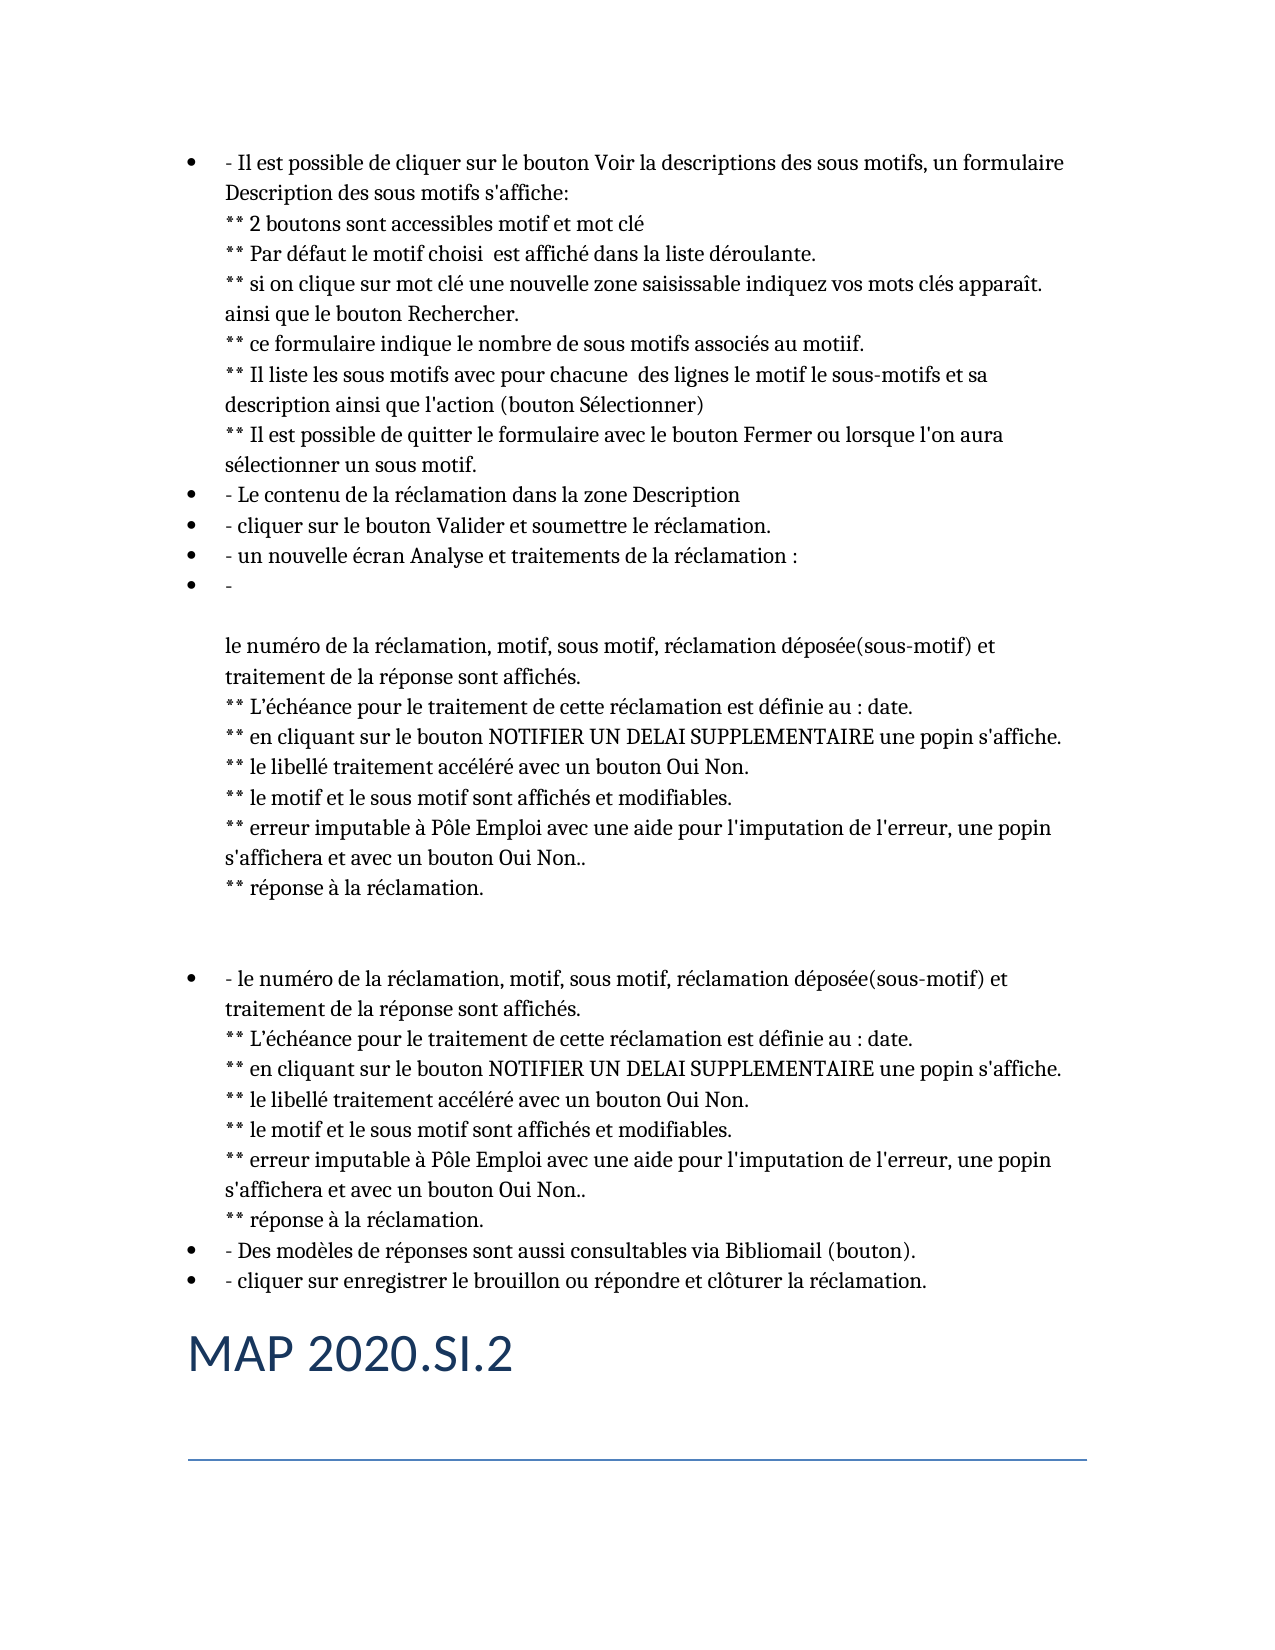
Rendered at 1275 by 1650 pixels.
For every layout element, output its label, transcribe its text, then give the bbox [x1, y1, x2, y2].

list - cliquer sur le bouton Valider et soumettre le réclamation. [187, 512, 1087, 539]
list - Le contenu de la réclamation dans la zone Description [187, 482, 1087, 509]
title MAP 2020.SI.2 [187, 1319, 1087, 1385]
list - Des modèles de réponses sont aussi consultables via Bibliomail (bouton). [187, 1237, 1087, 1264]
list - le numéro de la réclamation, motif, sous motif, réclamation déposée(sous-motif) et traitement de la réponse sont affichés. ** L’échéance pour le traitement de cette réclamation est définie au : date. ** en cliquant sur le bouton NOTIFIER UN DELAI SUPPLEMENTAIRE une popin s'affiche. ** le libellé traitement accéléré avec un bouton Oui Non. ** le motif et le sous motif sont affichés et modifiables. ** erreur imputable à Pôle Emploi avec une aide pour l'imputation de l'erreur, une popin s'affichera et avec un bouton Oui Non.. ** réponse à la réclamation. [187, 573, 1087, 962]
list - cliquer sur enregistrer le brouillon ou répondre et clôturer la réclamation. [187, 1268, 1087, 1294]
list - Il est possible de cliquer sur le bouton Voir la descriptions des sous motifs, un formulaire Description des sous motifs s'affiche: ** 2 boutons sont accessibles motif et mot clé ** Par défaut le motif choisi est affiché dans la liste déroulante. ** si on clique sur mot clé une nouvelle zone saisissable indiquez vos mots clés apparaît. ainsi que le bouton Rechercher. ** ce formulaire indique le nombre de sous motifs associés au motiif. ** Il liste les sous motifs avec pour chacune des lignes le motif le sous-motifs et sa description ainsi que l'action (bouton Sélectionner) ** Il est possible de quitter le formulaire avec le bouton Fermer ou lorsque l'on aura sélectionner un sous motif. [187, 150, 1087, 478]
list - un nouvelle écran Analyse et traitements de la réclamation : [187, 543, 1087, 569]
list - le numéro de la réclamation, motif, sous motif, réclamation déposée(sous-motif) et traitement de la réponse sont affichés. ** L’échéance pour le traitement de cette réclamation est définie au : date. ** en cliquant sur le bouton NOTIFIER UN DELAI SUPPLEMENTAIRE une popin s'affiche. ** le libellé traitement accéléré avec un bouton Oui Non. ** le motif et le sous motif sont affichés et modifiables. ** erreur imputable à Pôle Emploi avec une aide pour l'imputation de l'erreur, une popin s'affichera et avec un bouton Oui Non.. ** réponse à la réclamation. [187, 966, 1087, 1234]
